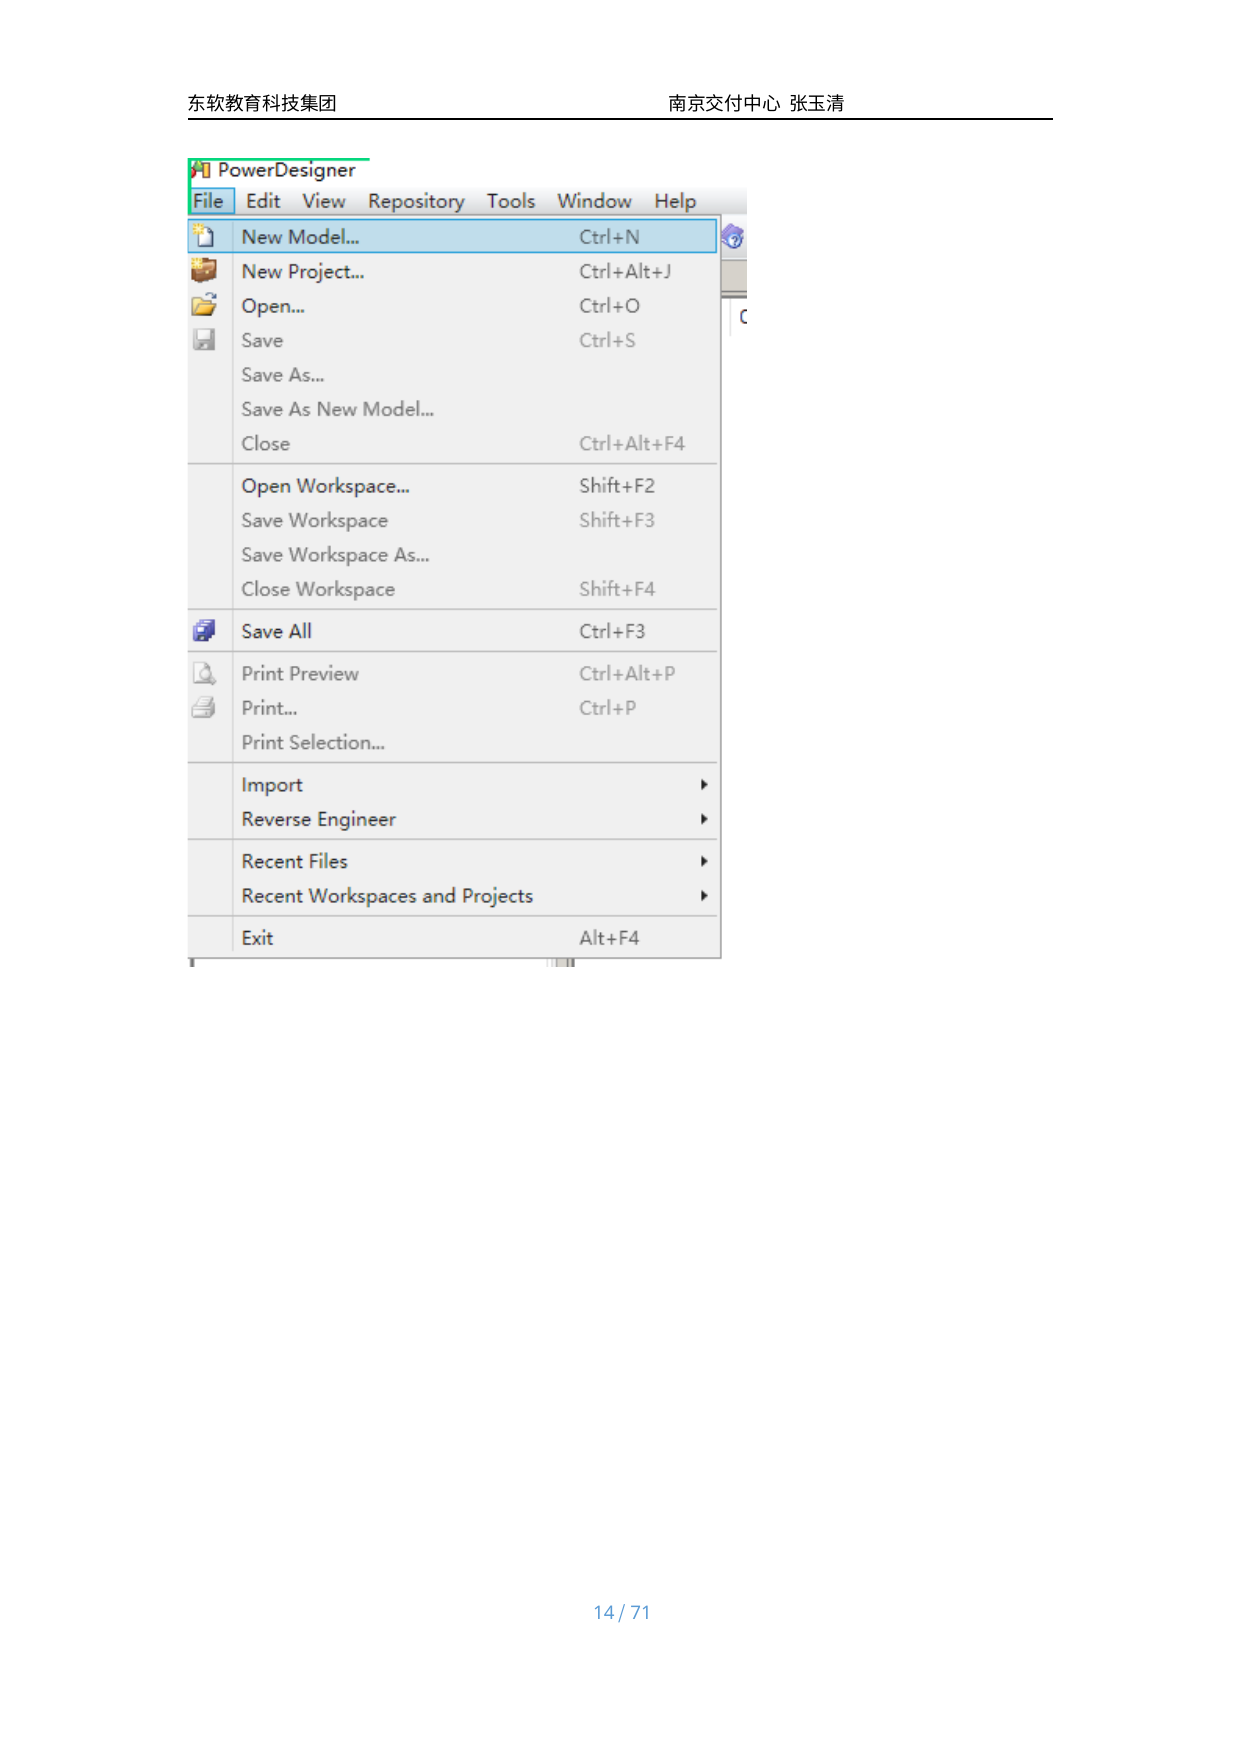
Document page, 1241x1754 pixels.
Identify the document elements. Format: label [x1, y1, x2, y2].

picture [187, 158, 747, 967]
